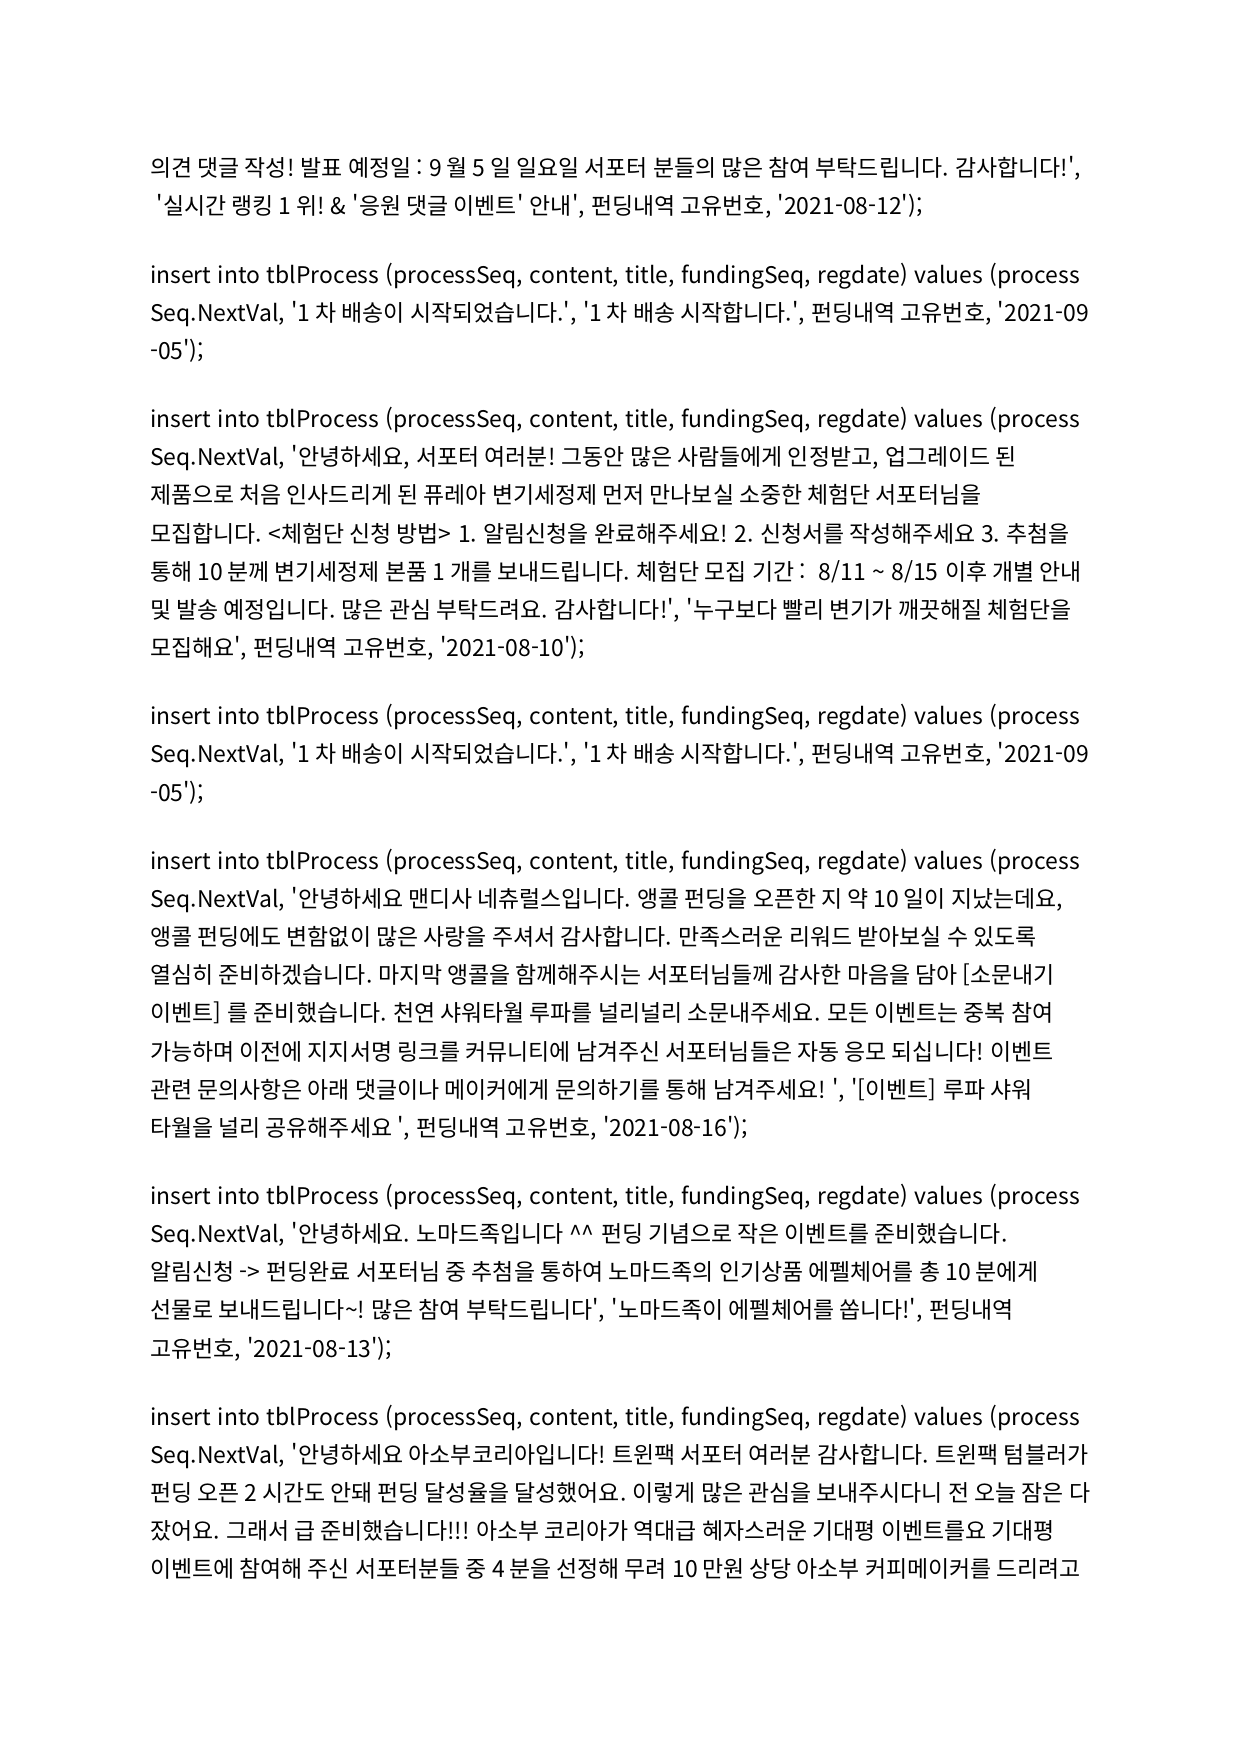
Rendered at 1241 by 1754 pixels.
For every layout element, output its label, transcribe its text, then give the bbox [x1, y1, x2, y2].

text insert into tblProcess (processSeq, content, title, fundingSeq, regdate) values (processSeq.NextVal, '안녕하세요. 노마드족입니다 ^^ 펀딩 기념으로 작은 이벤트를 준비했습니다. 알림신청 -> 펀딩완료 서포터님 중 추첨을 통하여 노마드족의 인기상품 에펠체어를 총 10분에게 선물로 보내드립니다~! 많은 참여 부탁드립니다', '노마드족이 에펠체어를 쏩니다!', 펀딩내역 고유번호, '2021-08-13'); [150, 1178, 1090, 1364]
text insert into tblProcess (processSeq, content, title, fundingSeq, regdate) values (processSeq.NextVal, '1차 배송이 시작되었습니다.', '1차 배송 시작합니다.', 펀딩내역 고유번호, '2021-09-05'); [150, 256, 1090, 366]
text insert into tblProcess (processSeq, content, title, fundingSeq, regdate) values (processSeq.NextVal, '1차 배송이 시작되었습니다.', '1차 배송 시작합니다.', 펀딩내역 고유번호, '2021-09-05'); [150, 698, 1090, 808]
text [150, 1399, 1090, 1584]
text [150, 150, 1090, 221]
text insert into tblProcess (processSeq, content, title, fundingSeq, regdate) values (processSeq.NextVal, '안녕하세요 맨디사 네츄럴스입니다. 앵콜 펀딩을 오픈한 지 약 10일이 지났는데요, 앵콜 펀딩에도 변함없이 많은 사랑을 주셔서 감사합니다. 만족스러운 리워드 받아보실 수 있도록 열심히 준비하겠습니다. 마지막 앵콜을 함께해주시는 서포터님들께 감사한 마음을 담아 [소문내기 이벤트] 를 준비했습니다. 천연 샤워타월 루파를 널리널리 소문내주세요. 모든 이벤트는 중복 참여 가능하며 이전에 지지서명 링크를 커뮤니티에 남겨주신 서포터님들은 자동 응모 되십니다! 이벤트 관련 문의사항은 아래 댓글이나 메이커에게 문의하기를 통해 남겨주세요! ', '[이벤트] 루파 샤워 타월을 널리 공유해주세요 ', 펀딩내역 고유번호, '2021-08-16'); [150, 843, 1090, 1143]
text insert into tblProcess (processSeq, content, title, fundingSeq, regdate) values (processSeq.NextVal, '안녕하세요, 서포터 여러분! 그동안 많은 사람들에게 인정받고, 업그레이드 된 제품으로 처음 인사드리게 된 퓨레아 변기세정제 먼저 만나보실 소중한 체험단 서포터님을 모집합니다. <체험단 신청 방법> 1. 알림신청을 완료해주세요! 2. 신청서를 작성해주세요 3. 추첨을 통해 10분께 변기세정제 본품 1개를 보내드립니다. 체험단 모집 기간 : 8/11 ~ 8/15 이후 개별 안내 및 발송 예정입니다. 많은 관심 부탁드려요. 감사합니다!', '누구보다 빨리 변기가 깨끗해질 체험단을 모집해요', 펀딩내역 고유번호, '2021-08-10'); [150, 401, 1090, 663]
